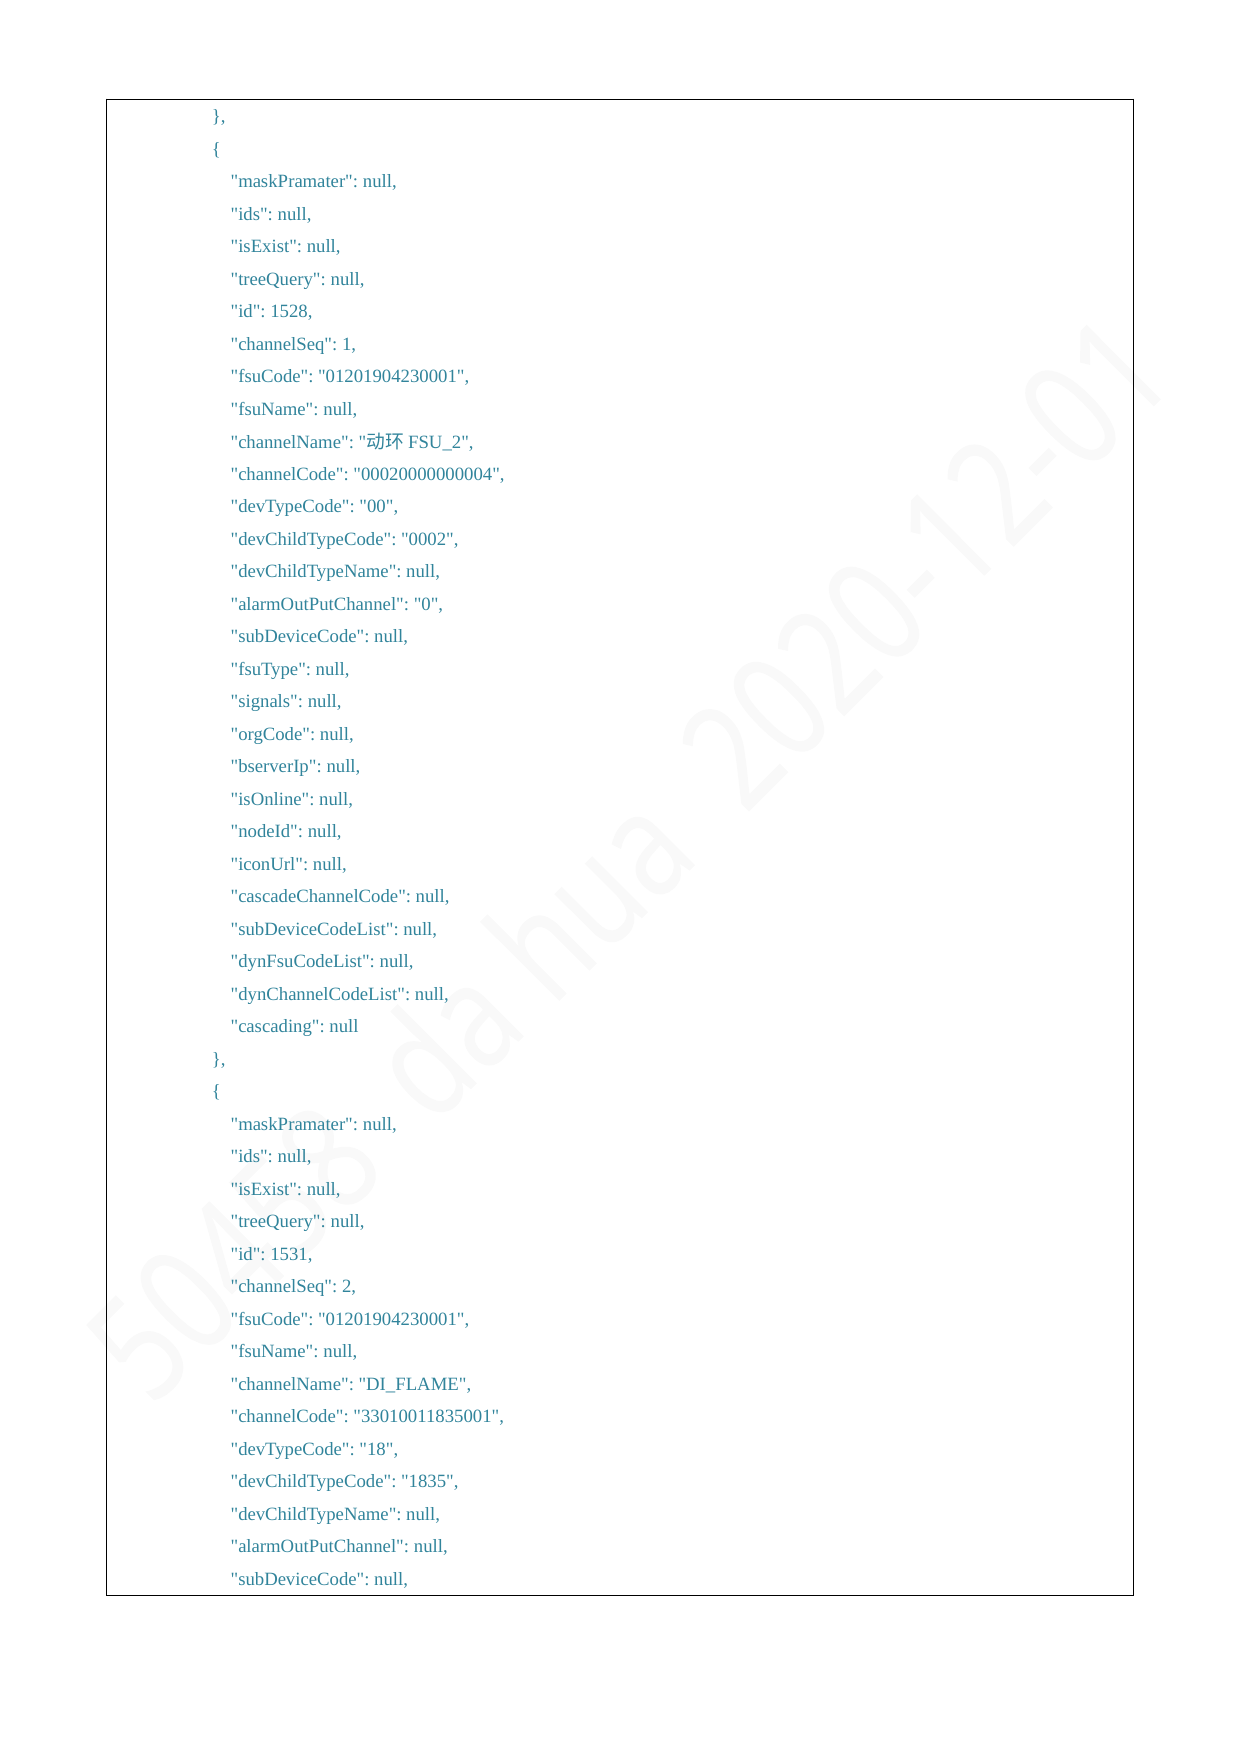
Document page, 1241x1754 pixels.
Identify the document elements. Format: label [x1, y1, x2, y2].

table_header [107, 100, 1133, 1594]
